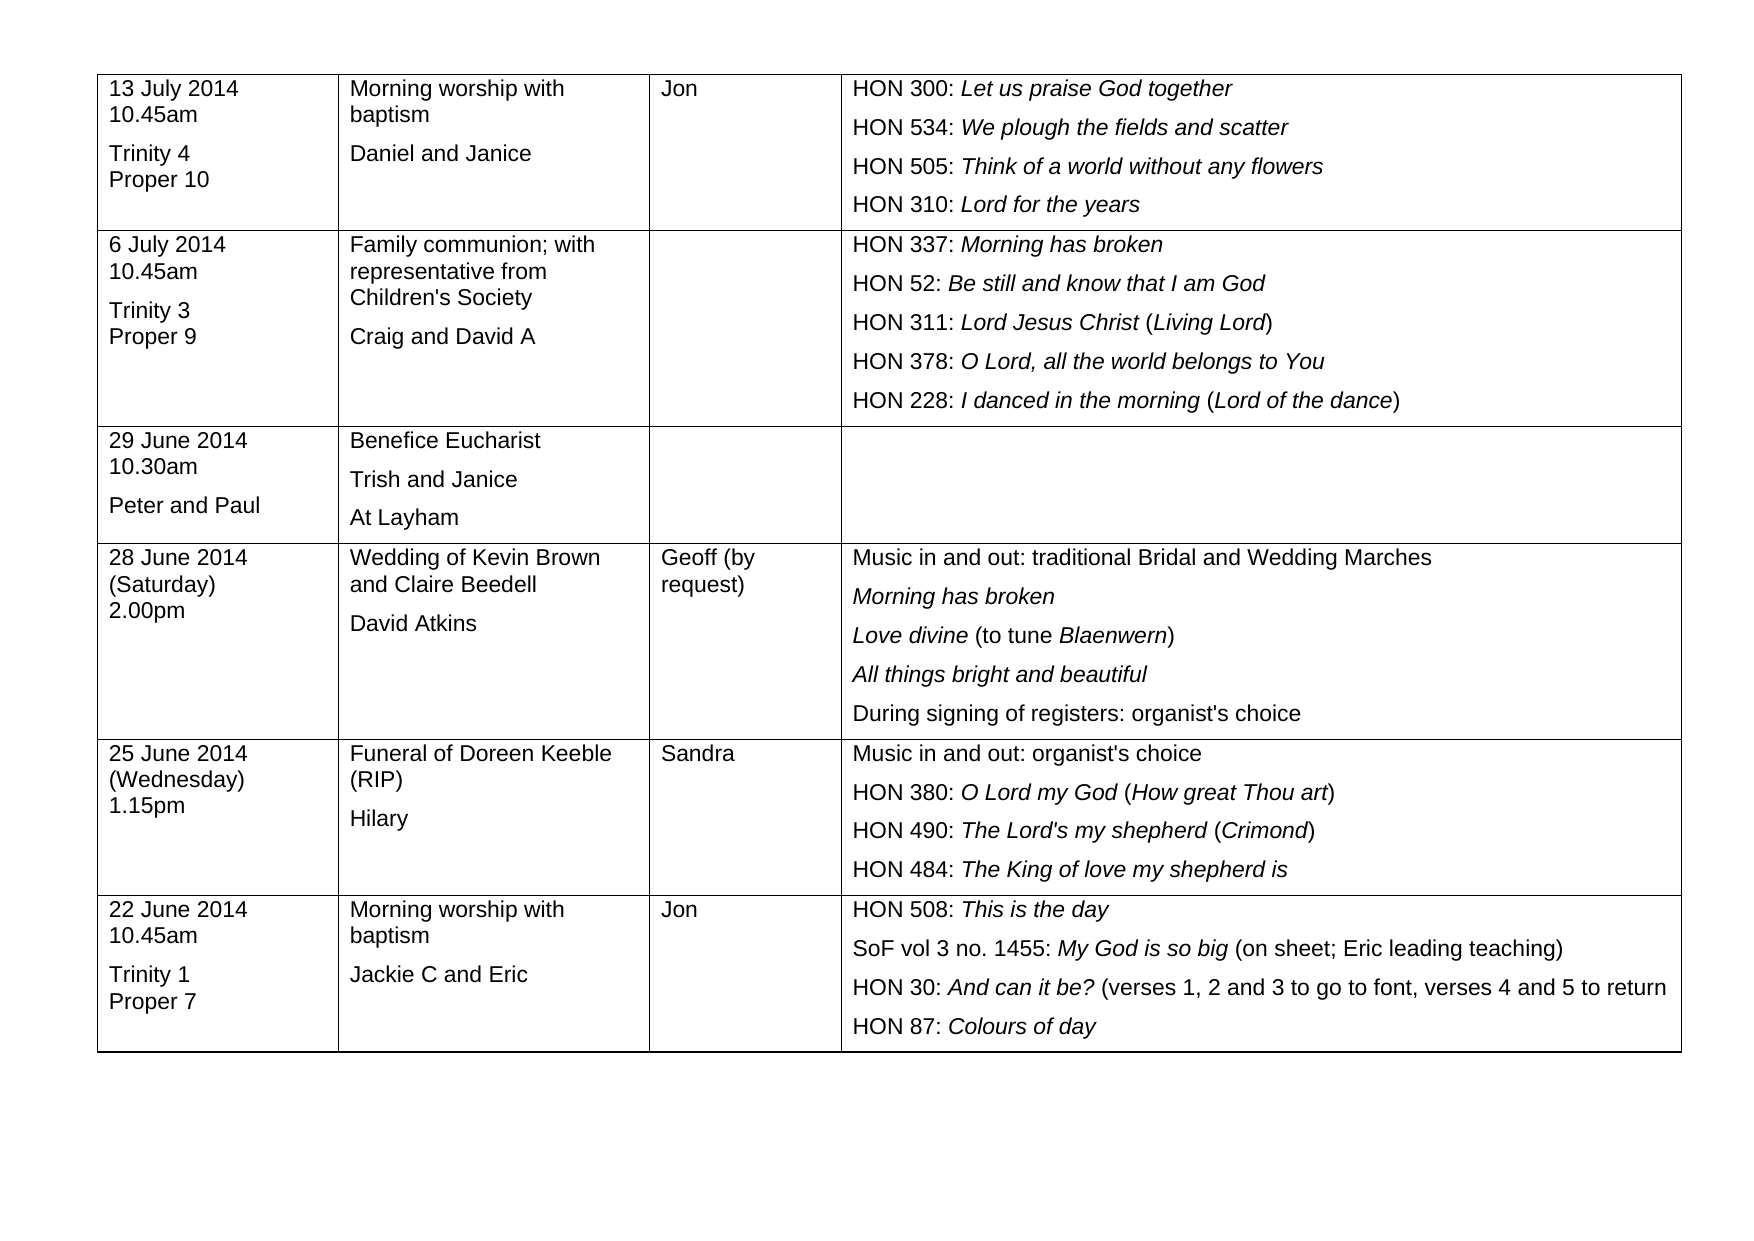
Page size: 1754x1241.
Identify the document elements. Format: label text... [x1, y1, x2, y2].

table_cell [650, 231, 841, 426]
table_cell Music in and out: organist's choice HON 380: O Lord my God (How great Thou art) HON 490: The Lord's my shepherd (Crimond) HON 484: The King of love my shepherd is [842, 740, 1681, 895]
table_cell 13 July 2014 10.45am Trinity 4 Proper 10 [98, 75, 338, 230]
table_cell [650, 427, 841, 543]
table_cell Music in and out: traditional Bridal and Wedding Marches Morning has broken Love divine (to tune Blaenwern) All things bright and beautiful During signing of registers: organist's choice [842, 544, 1681, 738]
table_cell 25 June 2014 (Wednesday) 1.15pm [98, 740, 338, 895]
table_cell HON 337: Morning has broken HON 52: Be still and know that I am God HON 311: Lord Jesus Christ (Living Lord) HON 378: O Lord, all the world belongs to You HON 228: I danced in the morning (Lord of the dance) [842, 231, 1681, 426]
table_cell Benefice Eucharist Trish and Janice At Layham [339, 427, 649, 543]
table_cell Funeral of Doreen Keeble (RIP) Hilary [339, 740, 649, 895]
table_cell Jon [650, 896, 841, 1051]
table_cell Morning worship with baptism Jackie C and Eric [339, 896, 649, 1051]
table_cell HON 300: Let us praise God together HON 534: We plough the fields and scatter HON 505: Think of a world without any flowers HON 310: Lord for the years [842, 75, 1681, 230]
table_cell 29 June 2014 10.30am Peter and Paul [98, 427, 338, 543]
table_cell Geoff (by request) [650, 544, 841, 738]
table_cell Family communion; with representative from Children's Society Craig and David A [339, 231, 649, 426]
table_cell 22 June 2014 10.45am Trinity 1 Proper 7 [98, 896, 338, 1051]
table_cell Wedding of Kevin Brown and Claire Beedell David Atkins [339, 544, 649, 738]
table_cell 28 June 2014 (Saturday) 2.00pm [98, 544, 338, 738]
table_cell Sandra [650, 740, 841, 895]
table_cell 6 July 2014 10.45am Trinity 3 Proper 9 [98, 231, 338, 426]
table_cell Jon [650, 75, 841, 230]
table_cell Morning worship with baptism Daniel and Janice [339, 75, 649, 230]
table_cell [842, 427, 1681, 543]
table_cell HON 508: This is the day SoF vol 3 no. 1455: My God is so big (on sheet; Eric leading teaching) HON 30: And can it be? (verses 1, 2 and 3 to go to font, verses 4 and 5 to return HON 87: Colours of day [842, 896, 1681, 1051]
